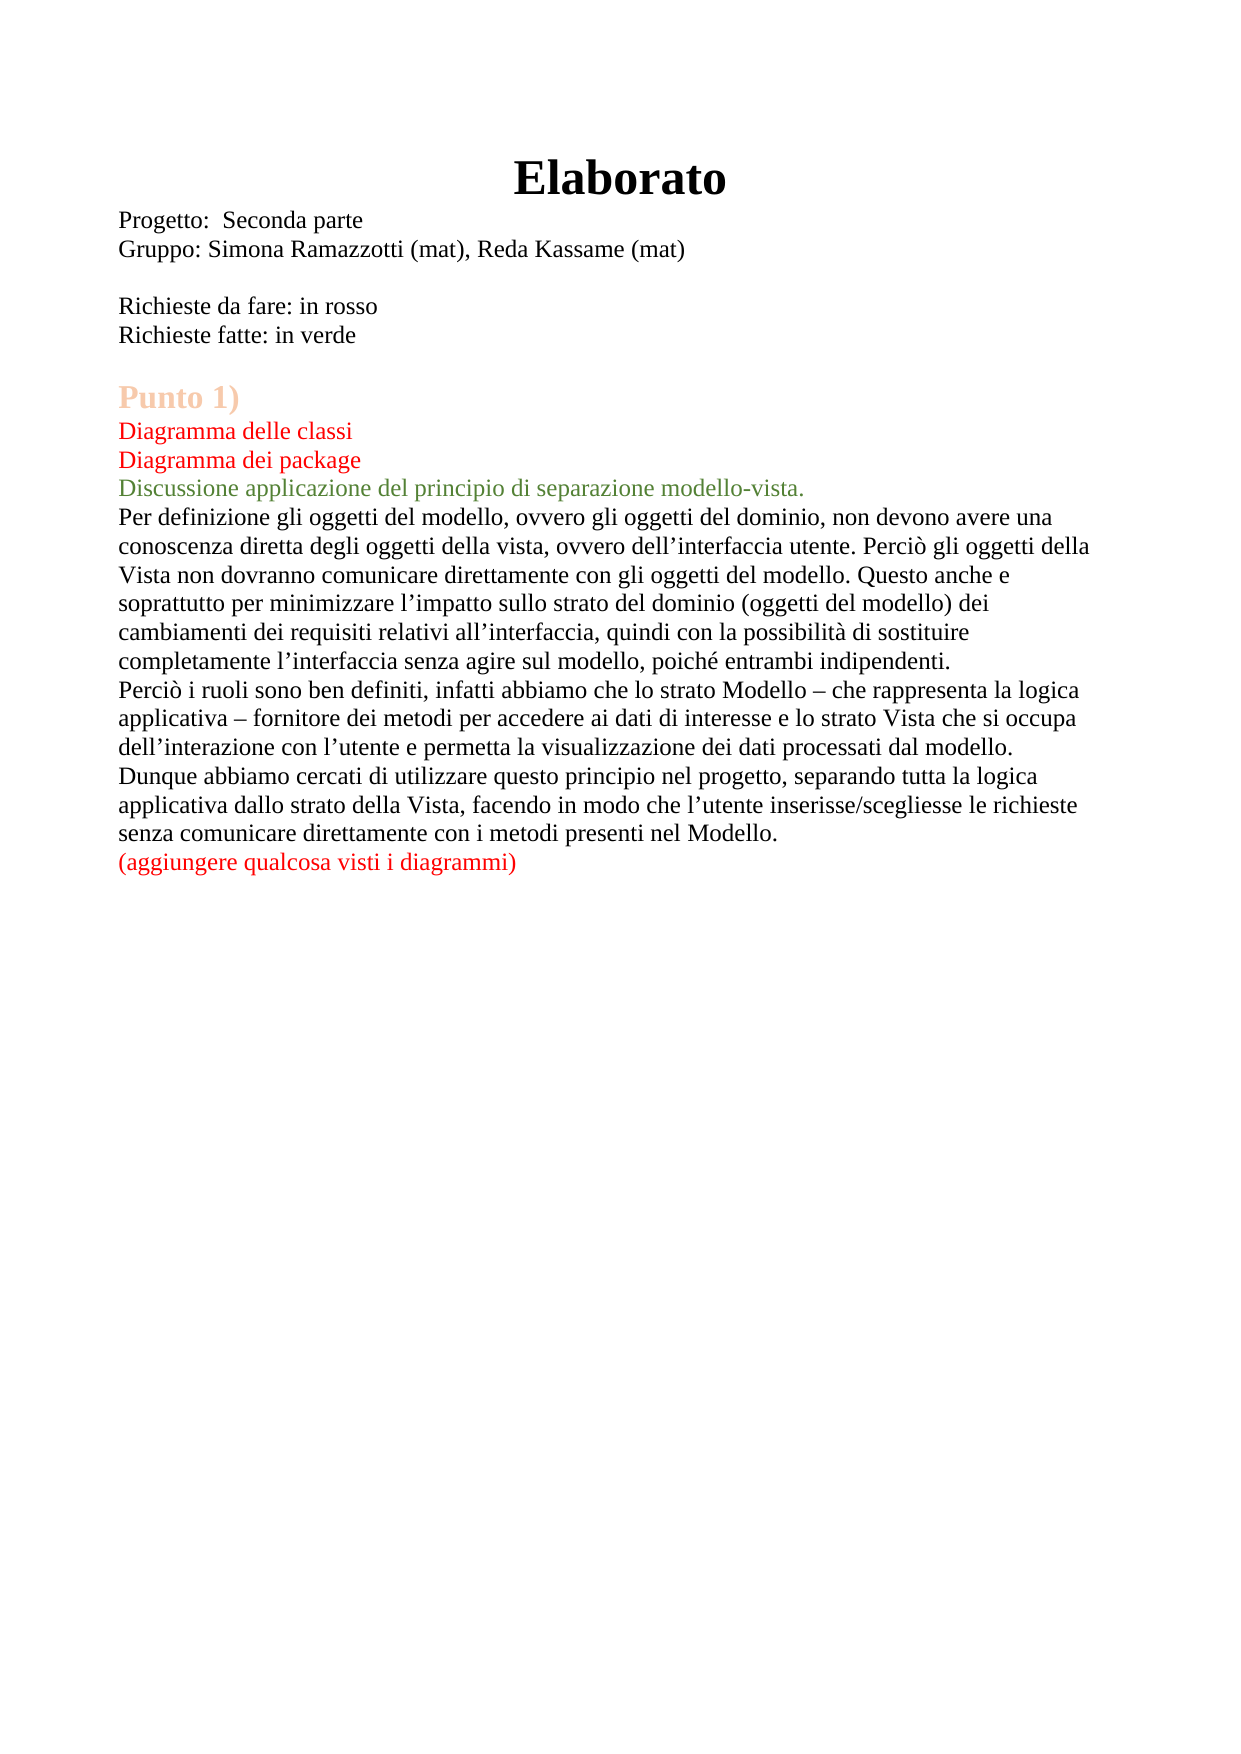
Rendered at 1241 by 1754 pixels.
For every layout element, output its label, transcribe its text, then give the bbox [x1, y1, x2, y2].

text Progetto: Seconda parte [118, 205, 1122, 234]
text Elaborato [118, 148, 1122, 205]
text Dunque abbiamo cercati di utilizzare questo principio nel progetto, separando tutta la logica applicativa dallo strato della Vista, facendo in modo che l’utente inserisse/scegliesse le richieste senza comunicare direttamente con i metodi presenti nel Modello. [118, 761, 1122, 847]
text Per definizione gli oggetti del modello, ovvero gli oggetti del dominio, non devono avere una conoscenza diretta degli oggetti della vista, ovvero dell’interfaccia utente. Perciò gli oggetti della Vista non dovranno comunicare direttamente con gli oggetti del modello. Questo anche e soprattutto per minimizzare l’impatto sullo strato del dominio (oggetti del modello) dei cambiamenti dei requisiti relativi all’interfaccia, quindi con la possibilità di sostituire completamente l’interfaccia senza agire sul modello, poiché entrambi indipendenti. [118, 502, 1122, 675]
text Perciò i ruoli sono ben definiti, infatti abbiamo che lo strato Modello – che rappresenta la logica applicativa – fornitore dei metodi per accedere ai dati di interesse e lo strato Vista che si occupa dell’interazione con l’utente e permetta la visualizzazione dei dati processati dal modello. [118, 675, 1122, 761]
text Richieste fatte: in verde [118, 320, 1122, 349]
text Gruppo: Simona Ramazzotti (mat), Reda Kassame (mat) [118, 234, 1122, 263]
text (aggiungere qualcosa visti i diagrammi) [118, 847, 1122, 876]
text Diagramma dei package [118, 445, 1122, 473]
text Diagramma delle classi [118, 416, 1122, 445]
text Punto 1) [118, 378, 1122, 416]
text Richieste da fare: in rosso [118, 291, 1122, 320]
text Discussione applicazione del principio di separazione modello-vista. [118, 473, 1122, 502]
